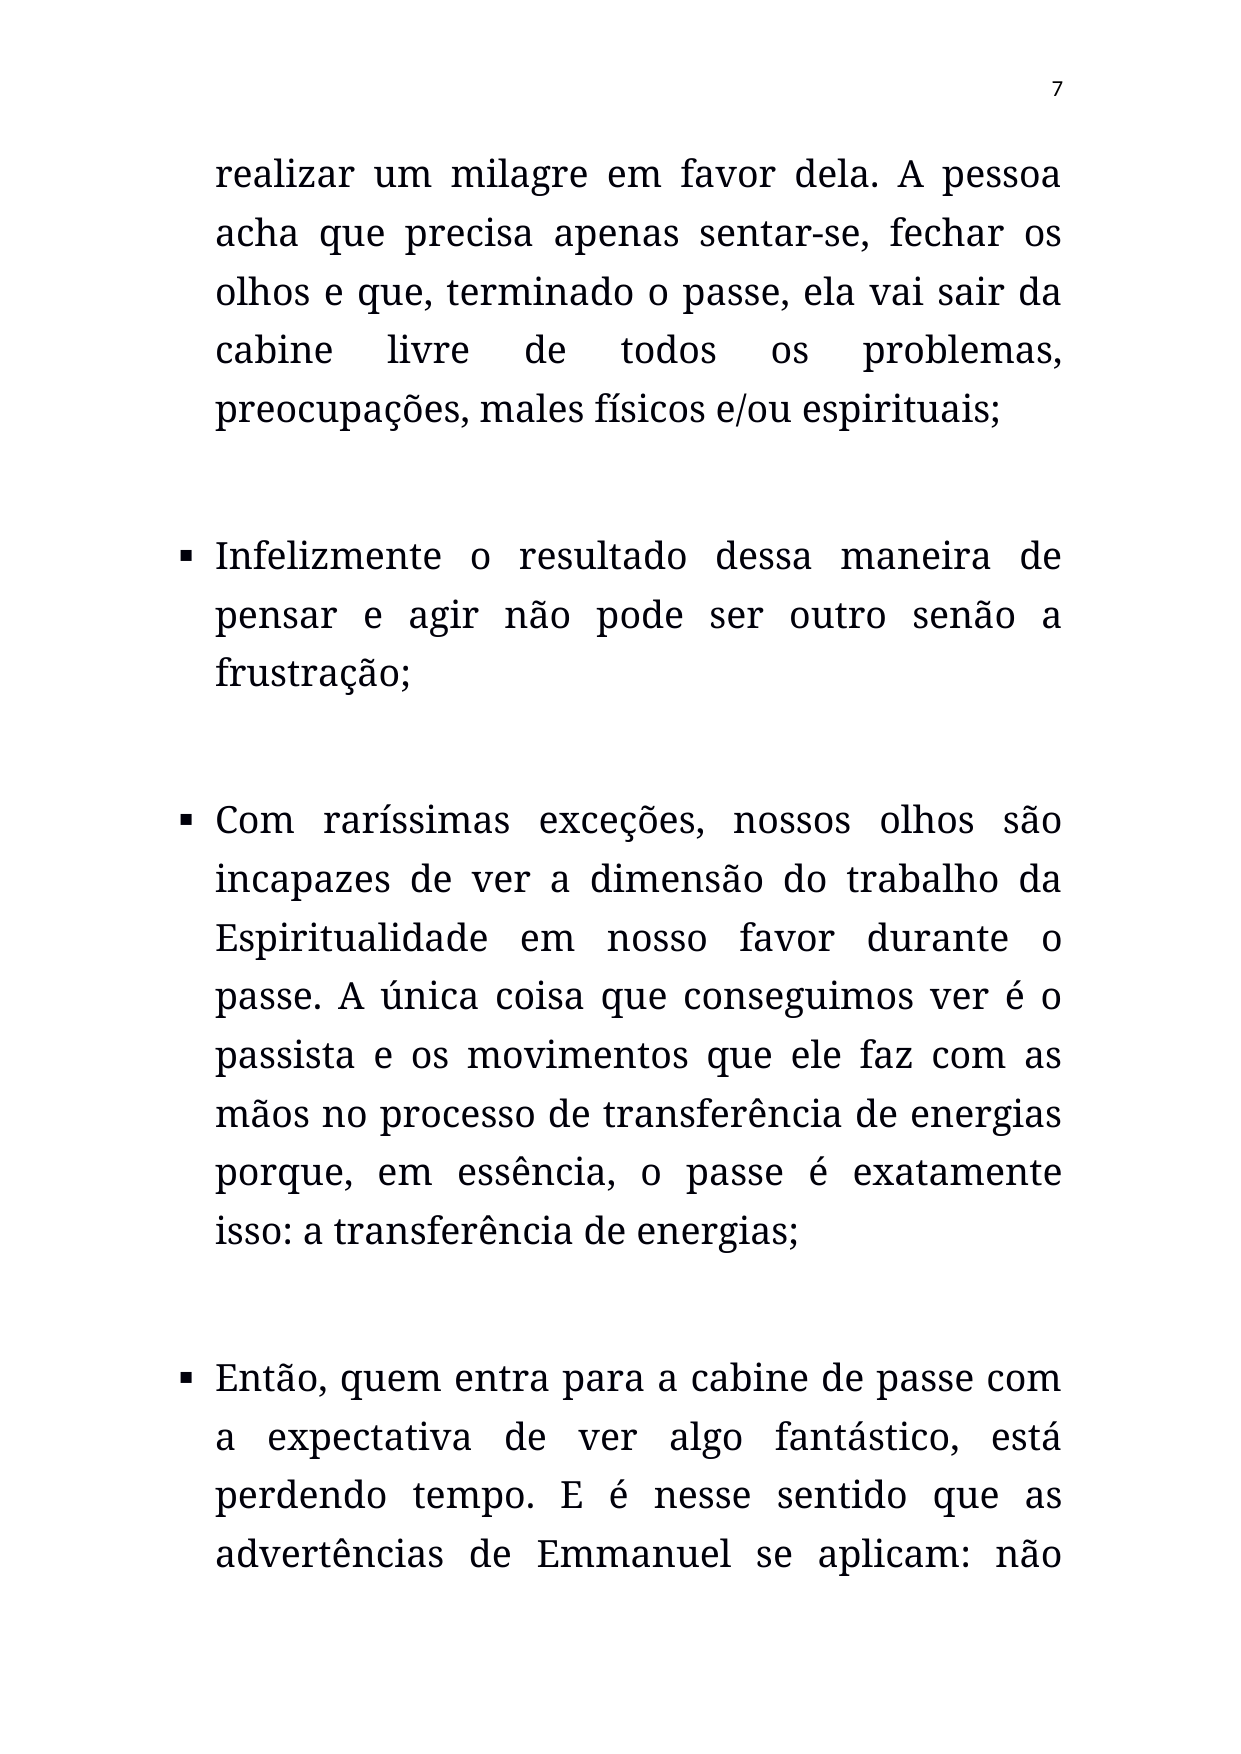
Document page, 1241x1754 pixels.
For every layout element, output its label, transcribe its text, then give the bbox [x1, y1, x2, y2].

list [177, 148, 1063, 433]
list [177, 1351, 1063, 1578]
list Infelizmente o resultado dessa maneira de pensar e agir não pode ser outro senão a frustração; [177, 529, 1063, 698]
list Com raríssimas exceções, nossos olhos são incapazes de ver a dimensão do trabalho da Espiritualidade em nosso favor durante o passe. A única coisa que conseguimos ver é o passista e os movimentos que ele faz com as mãos no processo de transferência de energias porque, em essência, o passe é exatamente isso: a transferência de energias; [177, 794, 1063, 1255]
